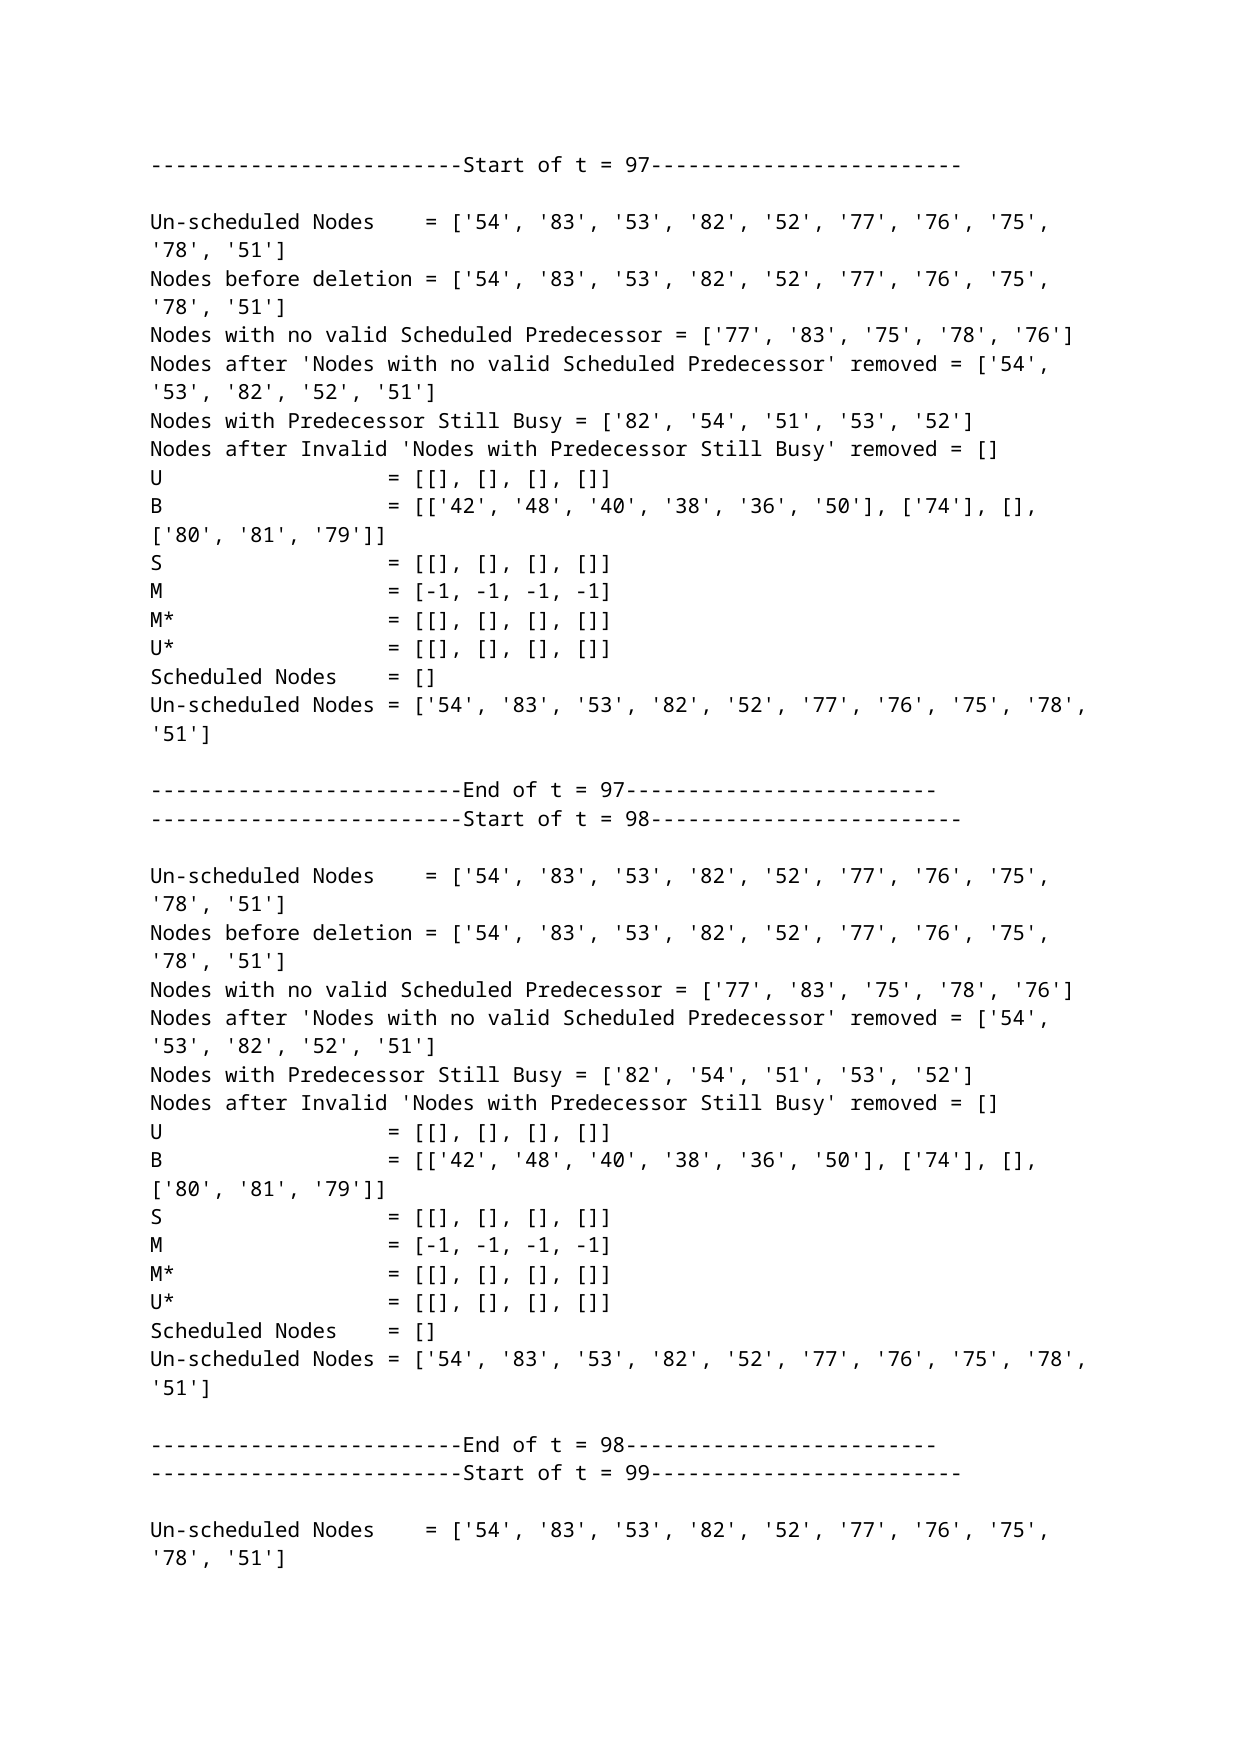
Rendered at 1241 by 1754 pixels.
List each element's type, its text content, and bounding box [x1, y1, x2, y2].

text Un-scheduled Nodes = ['54', '83', '53', '82', '52', '77', '76', '75', '78', '51'] [150, 1344, 1090, 1401]
text Nodes with no valid Scheduled Predecessor = ['77', '83', '75', '78', '76'] [150, 975, 1090, 1003]
text S = [[], [], [], []] [150, 548, 1090, 577]
text Nodes with Predecessor Still Busy = ['82', '54', '51', '53', '52'] [150, 1060, 1090, 1088]
text Scheduled Nodes = [] [150, 1316, 1090, 1344]
text Un-scheduled Nodes = ['54', '83', '53', '82', '52', '77', '76', '75', '78', '51'] [150, 861, 1090, 918]
text -------------------------Start of t = 98------------------------- [150, 804, 1090, 832]
text Nodes before deletion = ['54', '83', '53', '82', '52', '77', '76', '75', '78', '51'] [150, 918, 1090, 975]
text Scheduled Nodes = [] [150, 662, 1090, 690]
text U* = [[], [], [], []] [150, 1287, 1090, 1316]
text M = [-1, -1, -1, -1] [150, 577, 1090, 605]
text U = [[], [], [], []] [150, 463, 1090, 491]
text U* = [[], [], [], []] [150, 633, 1090, 662]
text Nodes after 'Nodes with no valid Scheduled Predecessor' removed = ['54', '53', '82', '52', '51'] [150, 1003, 1090, 1060]
text S = [[], [], [], []] [150, 1202, 1090, 1231]
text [150, 207, 1090, 264]
text M* = [[], [], [], []] [150, 605, 1090, 633]
text Nodes after 'Nodes with no valid Scheduled Predecessor' removed = ['54', '53', '82', '52', '51'] [150, 349, 1090, 406]
text -------------------------Start of t = 99------------------------- [150, 1458, 1090, 1487]
text U = [[], [], [], []] [150, 1117, 1090, 1145]
text -------------------------End of t = 97------------------------- [150, 776, 1090, 804]
text Nodes before deletion = ['54', '83', '53', '82', '52', '77', '76', '75', '78', '51'] [150, 264, 1090, 321]
text B = [['42', '48', '40', '38', '36', '50'], ['74'], [], ['80', '81', '79']] [150, 1145, 1090, 1202]
text Un-scheduled Nodes = ['54', '83', '53', '82', '52', '77', '76', '75', '78', '51'] [150, 690, 1090, 747]
text Nodes after Invalid 'Nodes with Predecessor Still Busy' removed = [] [150, 434, 1090, 463]
text Nodes with Predecessor Still Busy = ['82', '54', '51', '53', '52'] [150, 406, 1090, 434]
text B = [['42', '48', '40', '38', '36', '50'], ['74'], [], ['80', '81', '79']] [150, 491, 1090, 548]
text Nodes after Invalid 'Nodes with Predecessor Still Busy' removed = [] [150, 1088, 1090, 1117]
text Nodes with no valid Scheduled Predecessor = ['77', '83', '75', '78', '76'] [150, 321, 1090, 349]
text -------------------------End of t = 98------------------------- [150, 1430, 1090, 1458]
text Un-scheduled Nodes = ['54', '83', '53', '82', '52', '77', '76', '75', '78', '51'] [150, 1515, 1090, 1572]
text M = [-1, -1, -1, -1] [150, 1231, 1090, 1259]
text M* = [[], [], [], []] [150, 1259, 1090, 1287]
text -------------------------Start of t = 97------------------------- [150, 150, 1090, 178]
